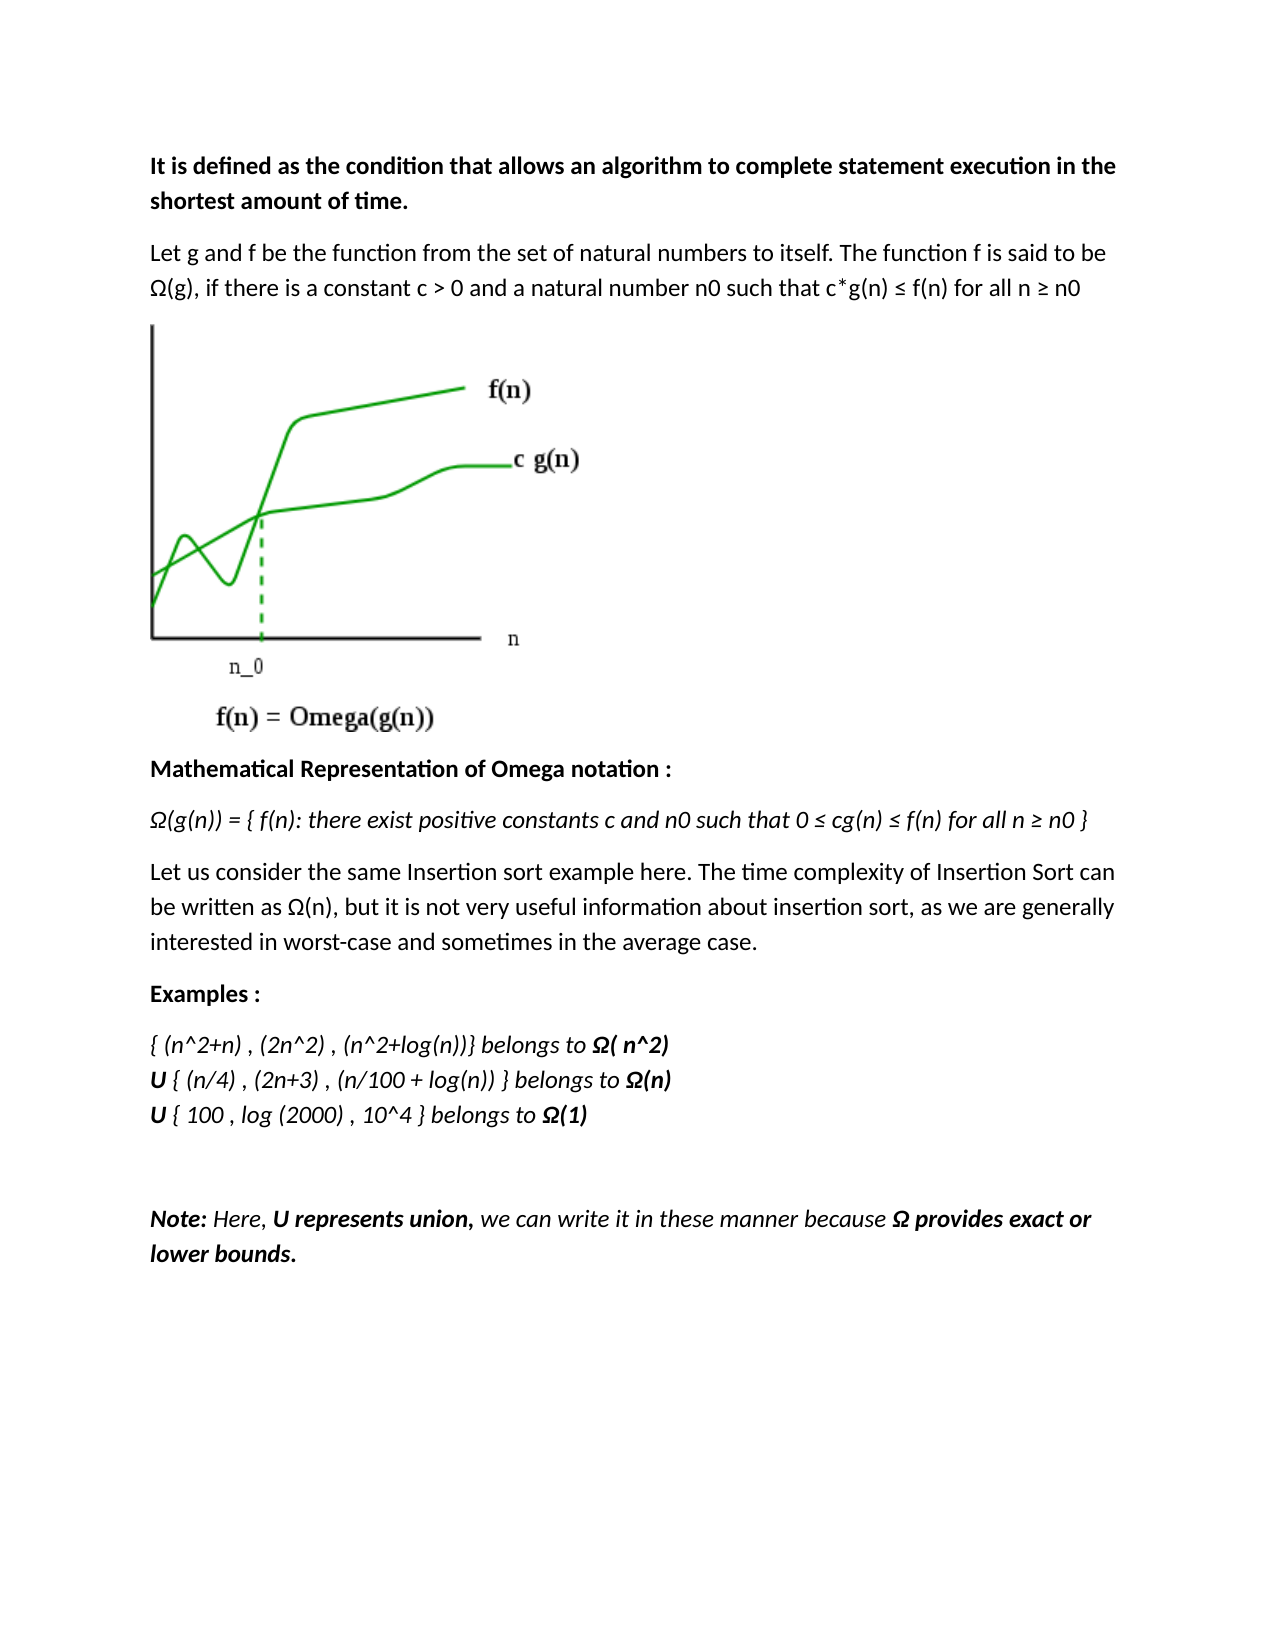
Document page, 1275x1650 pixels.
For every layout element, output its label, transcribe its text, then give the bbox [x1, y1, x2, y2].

text Ω(g(n)) = { f(n): there exist positive constants c and n0 such that 0 ≤ cg(n) ≤ f(n) for all n ≥ n0 } [150, 804, 1125, 835]
text { (n^2+n) , (2n^2) , (n^2+log(n))} belongs to Ω( n^2) U { (n/4) , (2n+3) , (n/100 + log(n)) } belongs to Ω(n) U { 100 , log (2000) , 10^4 } belongs to Ω(1) [150, 1029, 1125, 1130]
text Mathematical Representation of Omega notation : [150, 753, 1125, 783]
text Let us consider the same Insertion sort example here. The time complexity of Insertion Sort can be written as Ω(n), but it is not very useful information about insertion sort, as we are generally interested in worst-case and sometimes in the average case. [150, 856, 1125, 957]
text Examples : [150, 978, 1125, 1008]
text It is defined as the condition that allows an algorithm to complete statement execution in the shortest amount of time. [150, 150, 1125, 216]
text Note: Here, U represents union, we can write it in these manner because Ω provides exact or lower bounds. [150, 1203, 1125, 1268]
text Let g and f be the function from the set of natural numbers to itself. The function f is said to be Ω(g), if there is a constant c > 0 and a natural number n0 such that c*g(n) ≤ f(n) for all n ≥ n0 [150, 237, 1125, 302]
